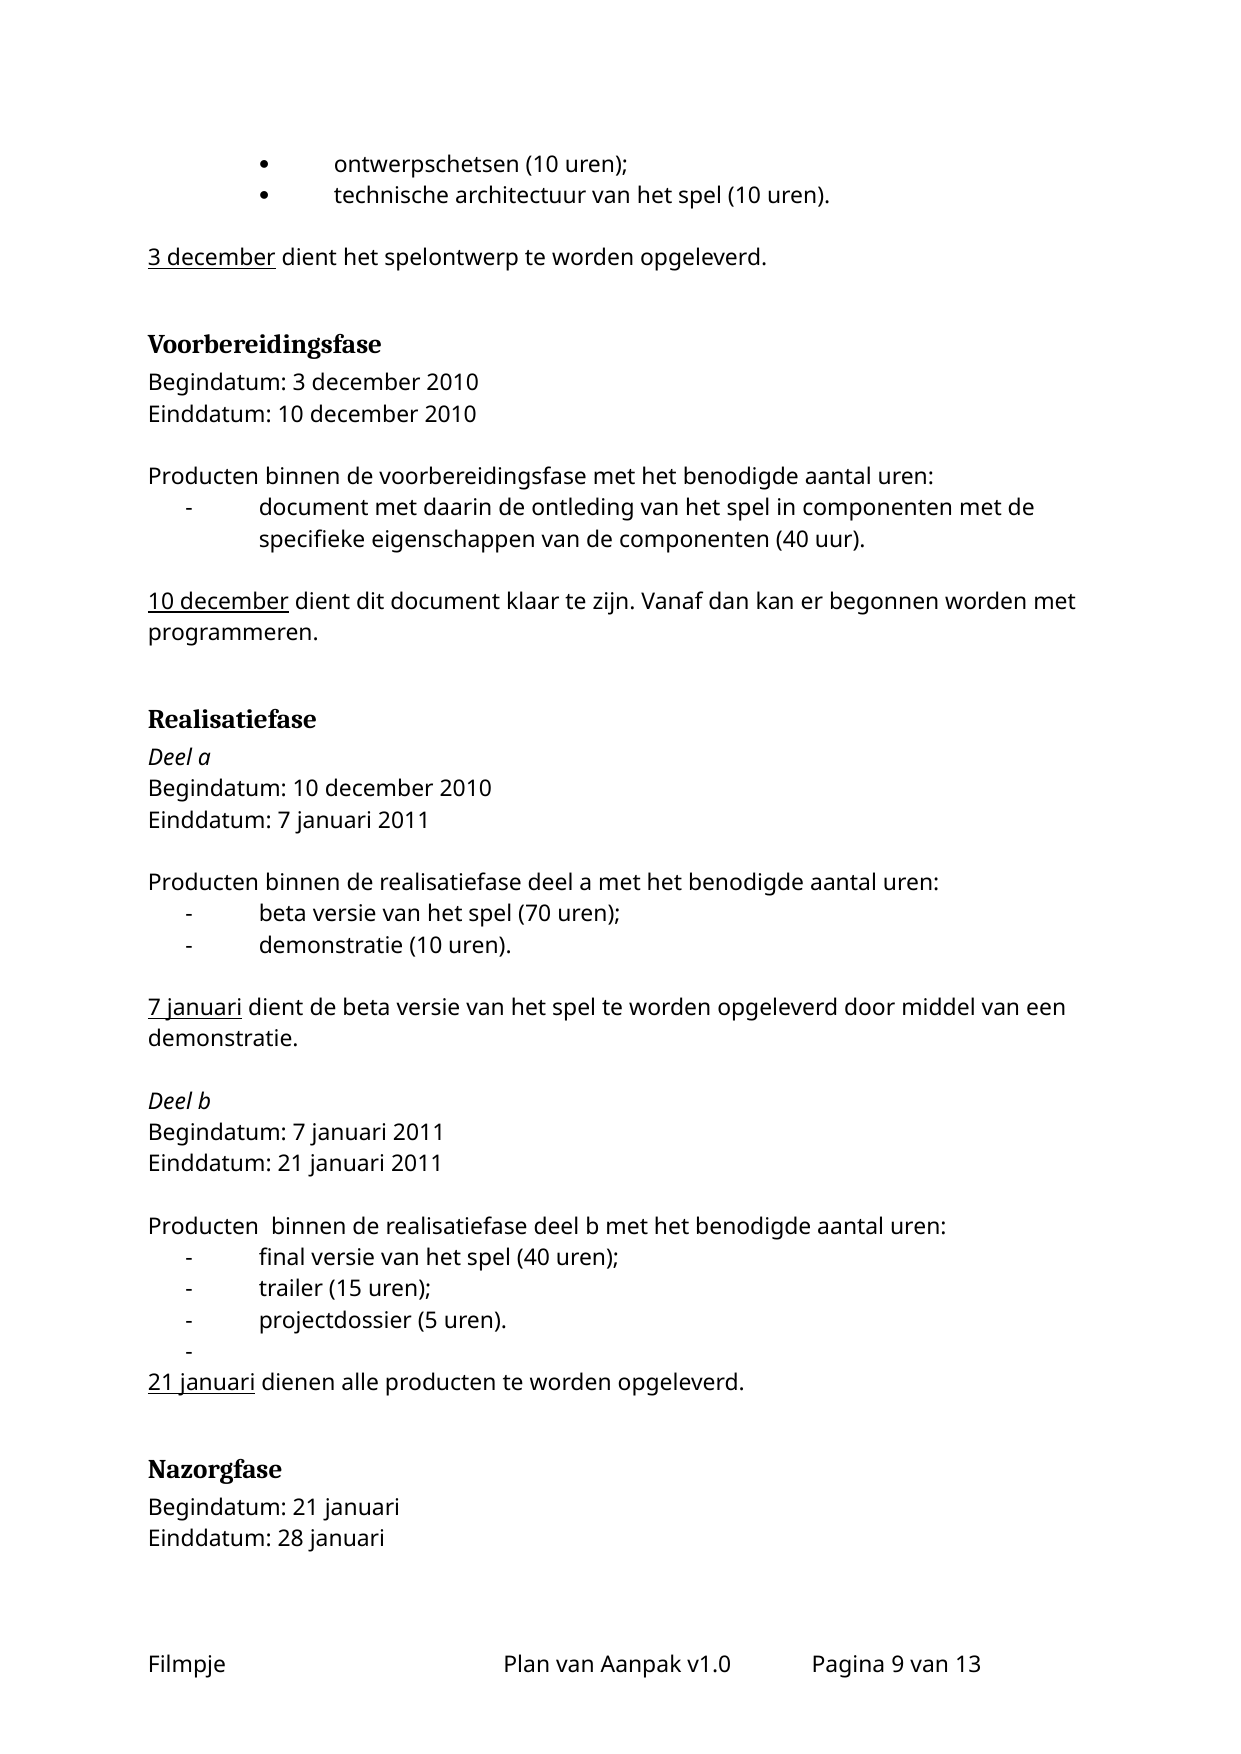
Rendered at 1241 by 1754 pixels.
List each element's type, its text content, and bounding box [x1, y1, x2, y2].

text 10 december dient dit document klaar te zijn. Vanaf dan kan er begonnen worden met programmeren. [148, 585, 1108, 647]
list demonstratie (10 uren). [185, 929, 1108, 960]
list beta versie van het spel (70 uren); [185, 897, 1108, 929]
text Begindatum: 10 december 2010 [148, 772, 1108, 804]
text Begindatum: 7 januari 2011 [148, 1116, 1108, 1147]
text Einddatum: 7 januari 2011 [148, 804, 1108, 835]
text Producten binnen de realisatiefase deel a met het benodigde aantal uren: [148, 866, 1108, 897]
list trailer (15 uren); [185, 1272, 1108, 1304]
text Producten binnen de realisatiefase deel b met het benodigde aantal uren: [148, 1210, 1108, 1241]
list projectdossier (5 uren). [185, 1304, 1108, 1335]
text Begindatum: 21 januari [148, 1491, 1108, 1522]
text Einddatum: 28 januari [148, 1522, 1108, 1553]
text Einddatum: 10 december 2010 [148, 397, 1108, 429]
text Einddatum: 21 januari 2011 [148, 1147, 1108, 1179]
text 21 januari dienen alle producten te worden opgeleverd. [148, 1366, 1108, 1397]
subtitle Realisatiefase [148, 704, 1108, 735]
text Deel b [148, 1085, 1108, 1116]
list final versie van het spel (40 uren); [185, 1241, 1108, 1272]
list technische architectuur van het spel (10 uren). [260, 179, 1108, 210]
text 3 december dient het spelontwerp te worden opgeleverd. [148, 241, 1108, 273]
subtitle Voorbereidingsfase [148, 329, 1108, 360]
text 7 januari dient de beta versie van het spel te worden opgeleverd door middel van een demonstratie. [148, 991, 1108, 1054]
list ontwerpschetsen (10 uren); [260, 148, 1108, 179]
text Producten binnen de voorbereidingsfase met het benodigde aantal uren: [148, 460, 1108, 491]
text Begindatum: 3 december 2010 [148, 366, 1108, 397]
list document met daarin de ontleding van het spel in componenten met de specifieke eigenschappen van de componenten (40 uur). [185, 491, 1108, 554]
text Deel a [148, 741, 1108, 772]
subtitle Nazorgfase [148, 1454, 1108, 1485]
